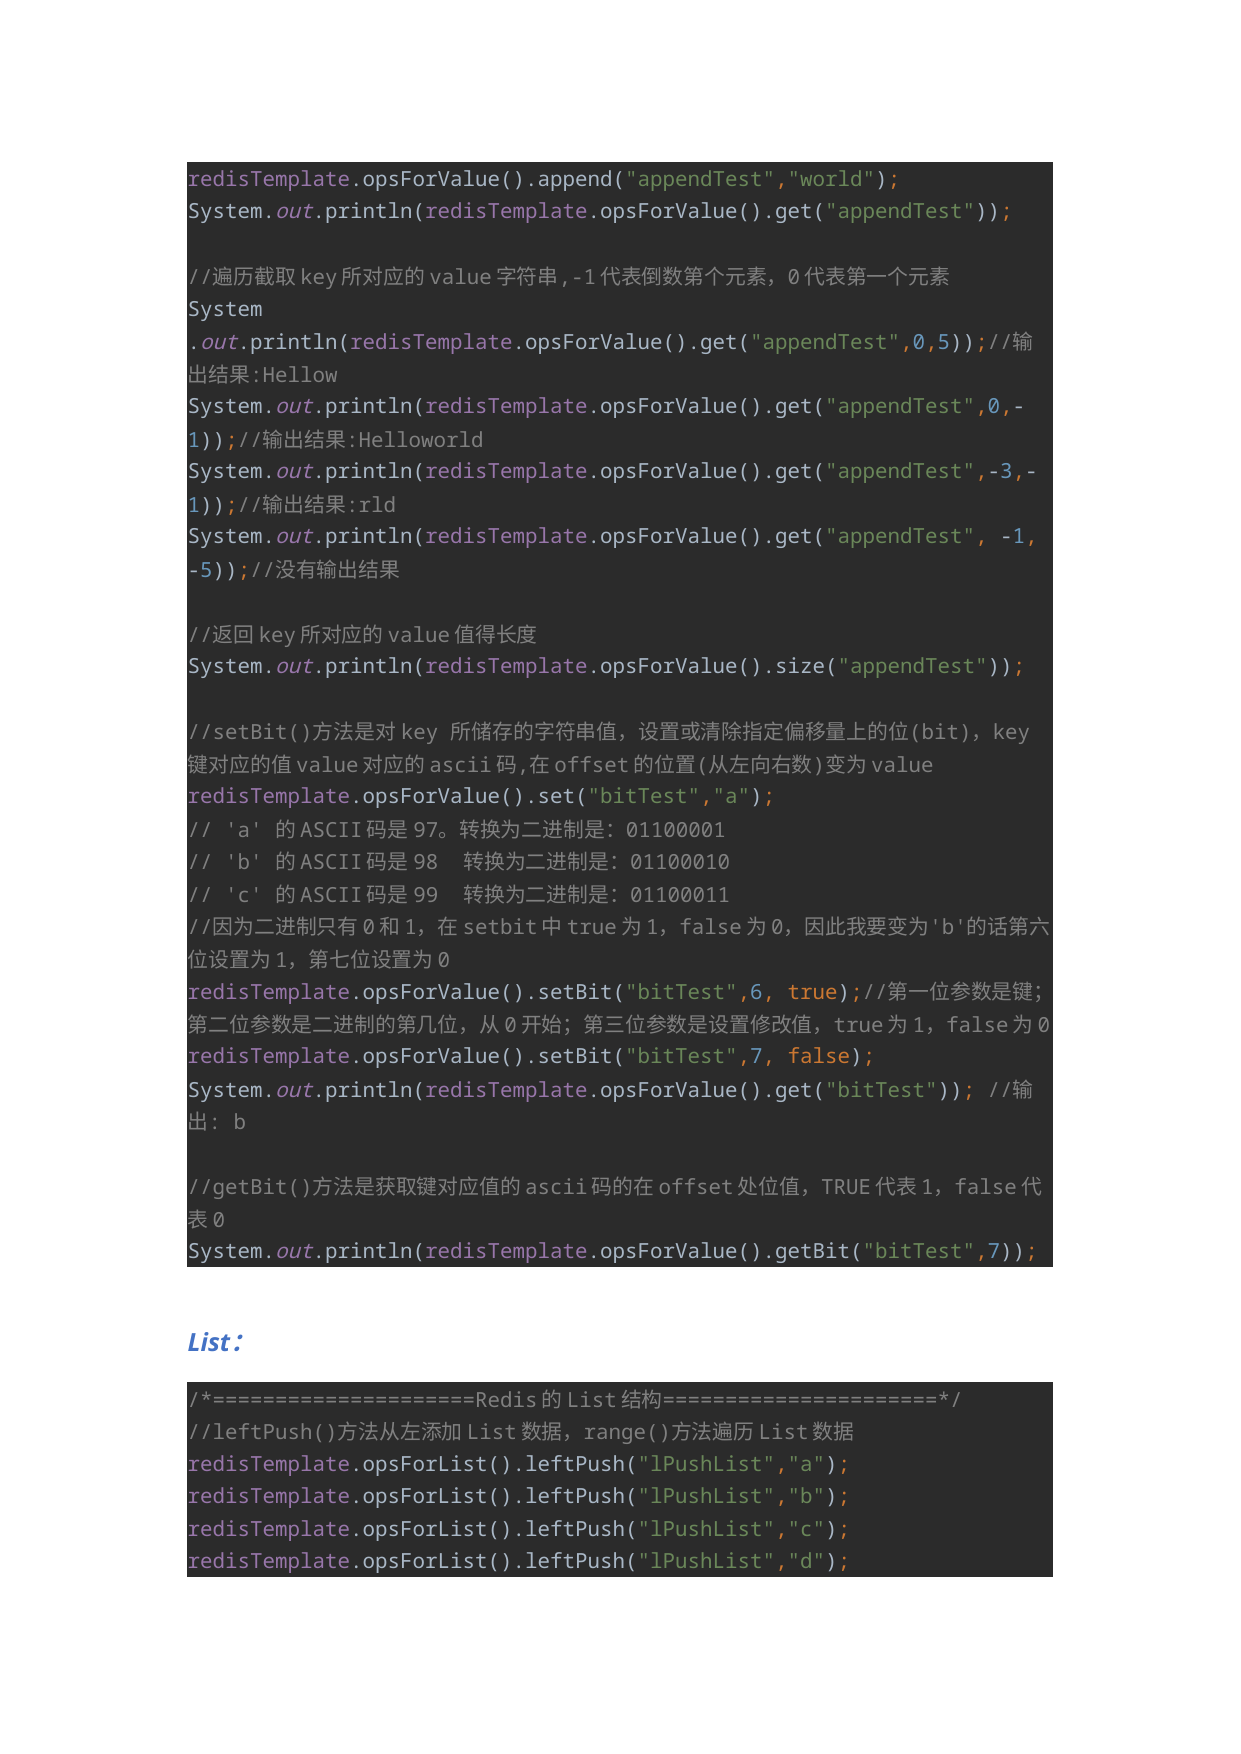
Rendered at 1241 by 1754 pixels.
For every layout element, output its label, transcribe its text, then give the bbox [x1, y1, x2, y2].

text /*=====================Redis的List结构======================*/ [187, 1382, 1053, 1414]
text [187, 1414, 1053, 1577]
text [187, 162, 1053, 1267]
text List： [187, 1308, 1053, 1373]
